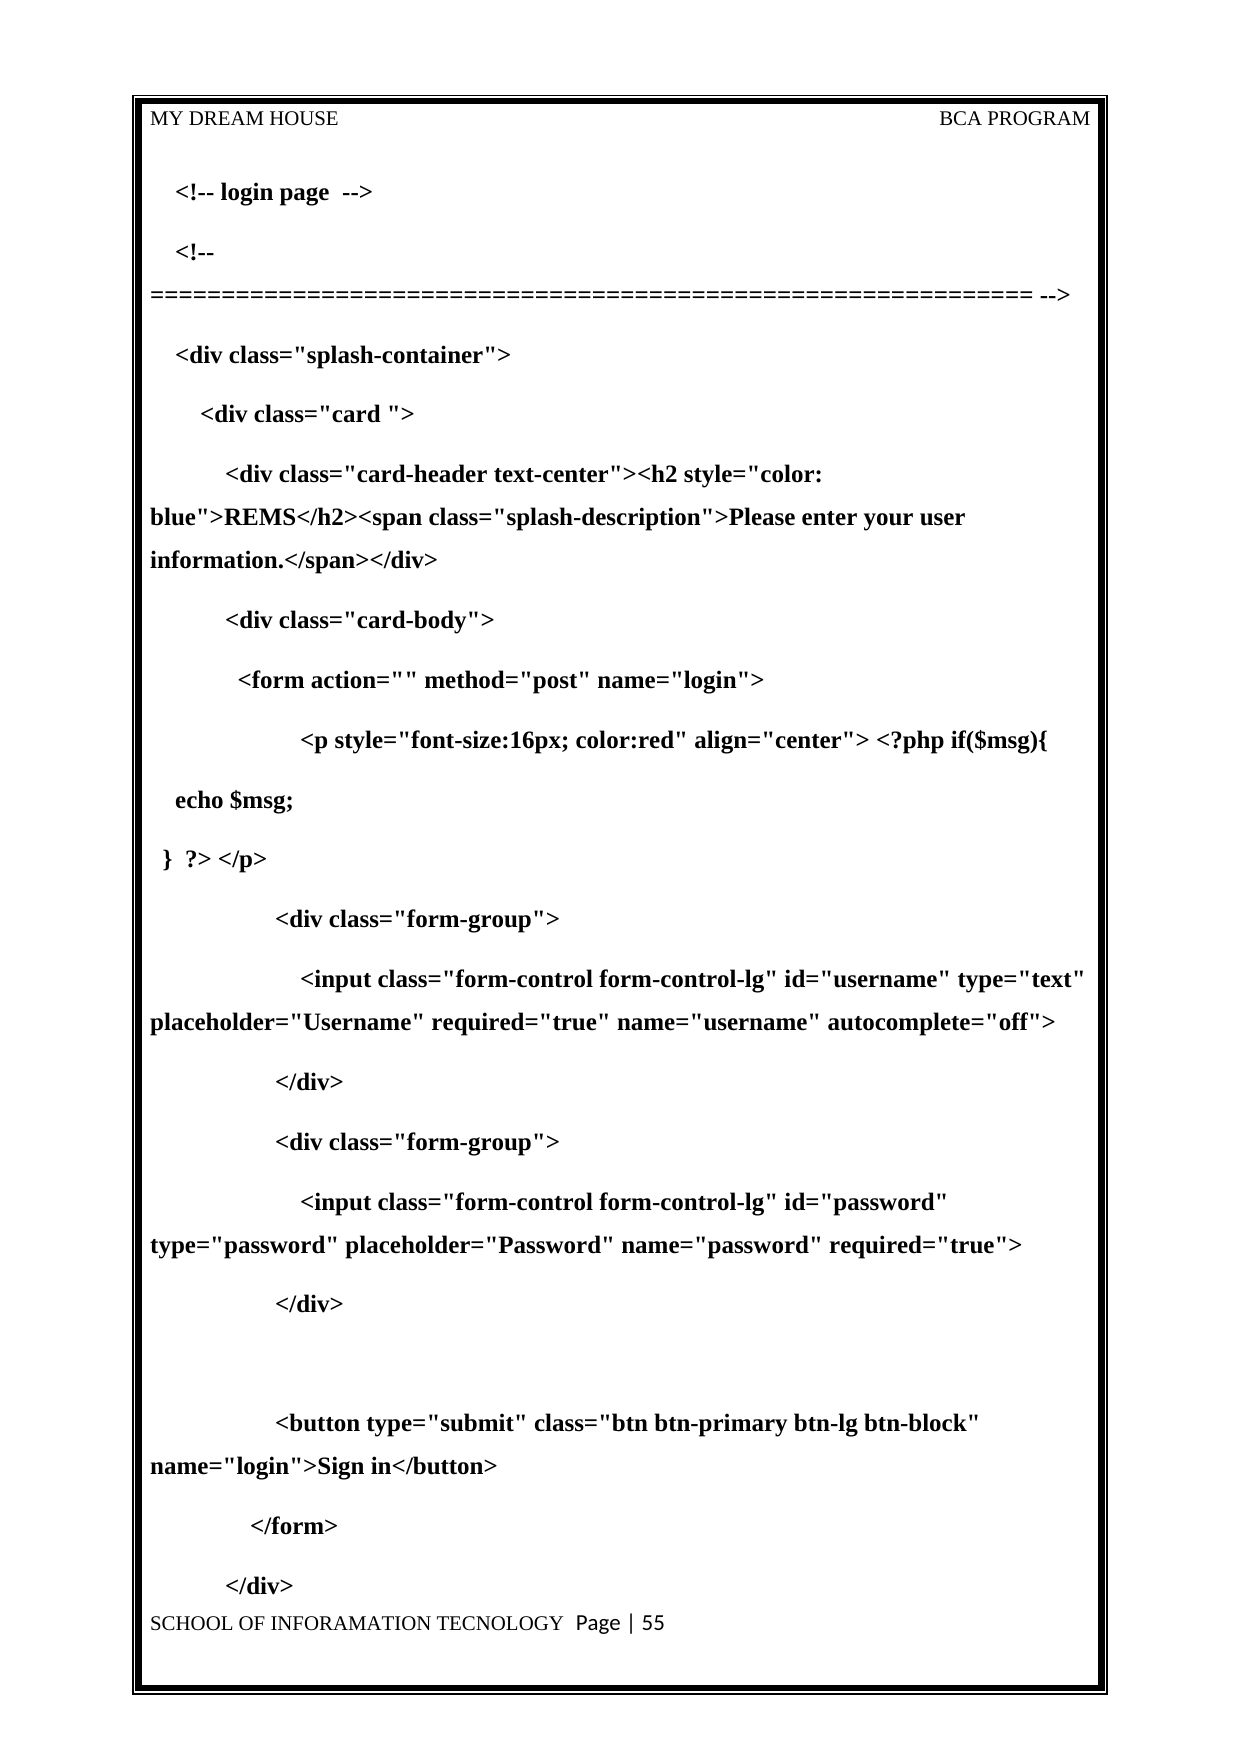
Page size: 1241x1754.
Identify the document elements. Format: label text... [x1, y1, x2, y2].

text </form> [150, 1511, 1090, 1540]
text echo $msg; [150, 785, 1090, 813]
text </div> [150, 1571, 1090, 1599]
text <div class="form-group"> [150, 1127, 1090, 1156]
text <button type="submit" class="btn btn-primary btn-lg btn-block" name="login">Sign in</button> [150, 1408, 1090, 1480]
text <!-- login page --> [150, 177, 1090, 206]
text <div class="card "> [150, 399, 1090, 428]
text <form action="" method="post" name="login"> [150, 665, 1090, 694]
text <div class="card-body"> [150, 605, 1090, 634]
text </div> [150, 1067, 1090, 1096]
text <div class="splash-container"> [150, 340, 1090, 368]
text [150, 237, 1090, 309]
text <input class="form-control form-control-lg" id="username" type="text" placeholder="Username" required="true" name="username" autocomplete="off"> [150, 964, 1090, 1036]
text </div> [150, 1289, 1090, 1318]
text <input class="form-control form-control-lg" id="password" type="password" placeholder="Password" name="password" required="true"> [150, 1187, 1090, 1258]
text <div class="card-header text-center"><h2 style="color: blue">REMS</h2><span class="splash-description">Please enter your user information.</span></div> [150, 459, 1090, 574]
text } ?> </p> [150, 844, 1090, 873]
text <div class="form-group"> [150, 904, 1090, 933]
text <p style="font-size:16px; color:red" align="center"> <?php if($msg){ [150, 725, 1090, 754]
